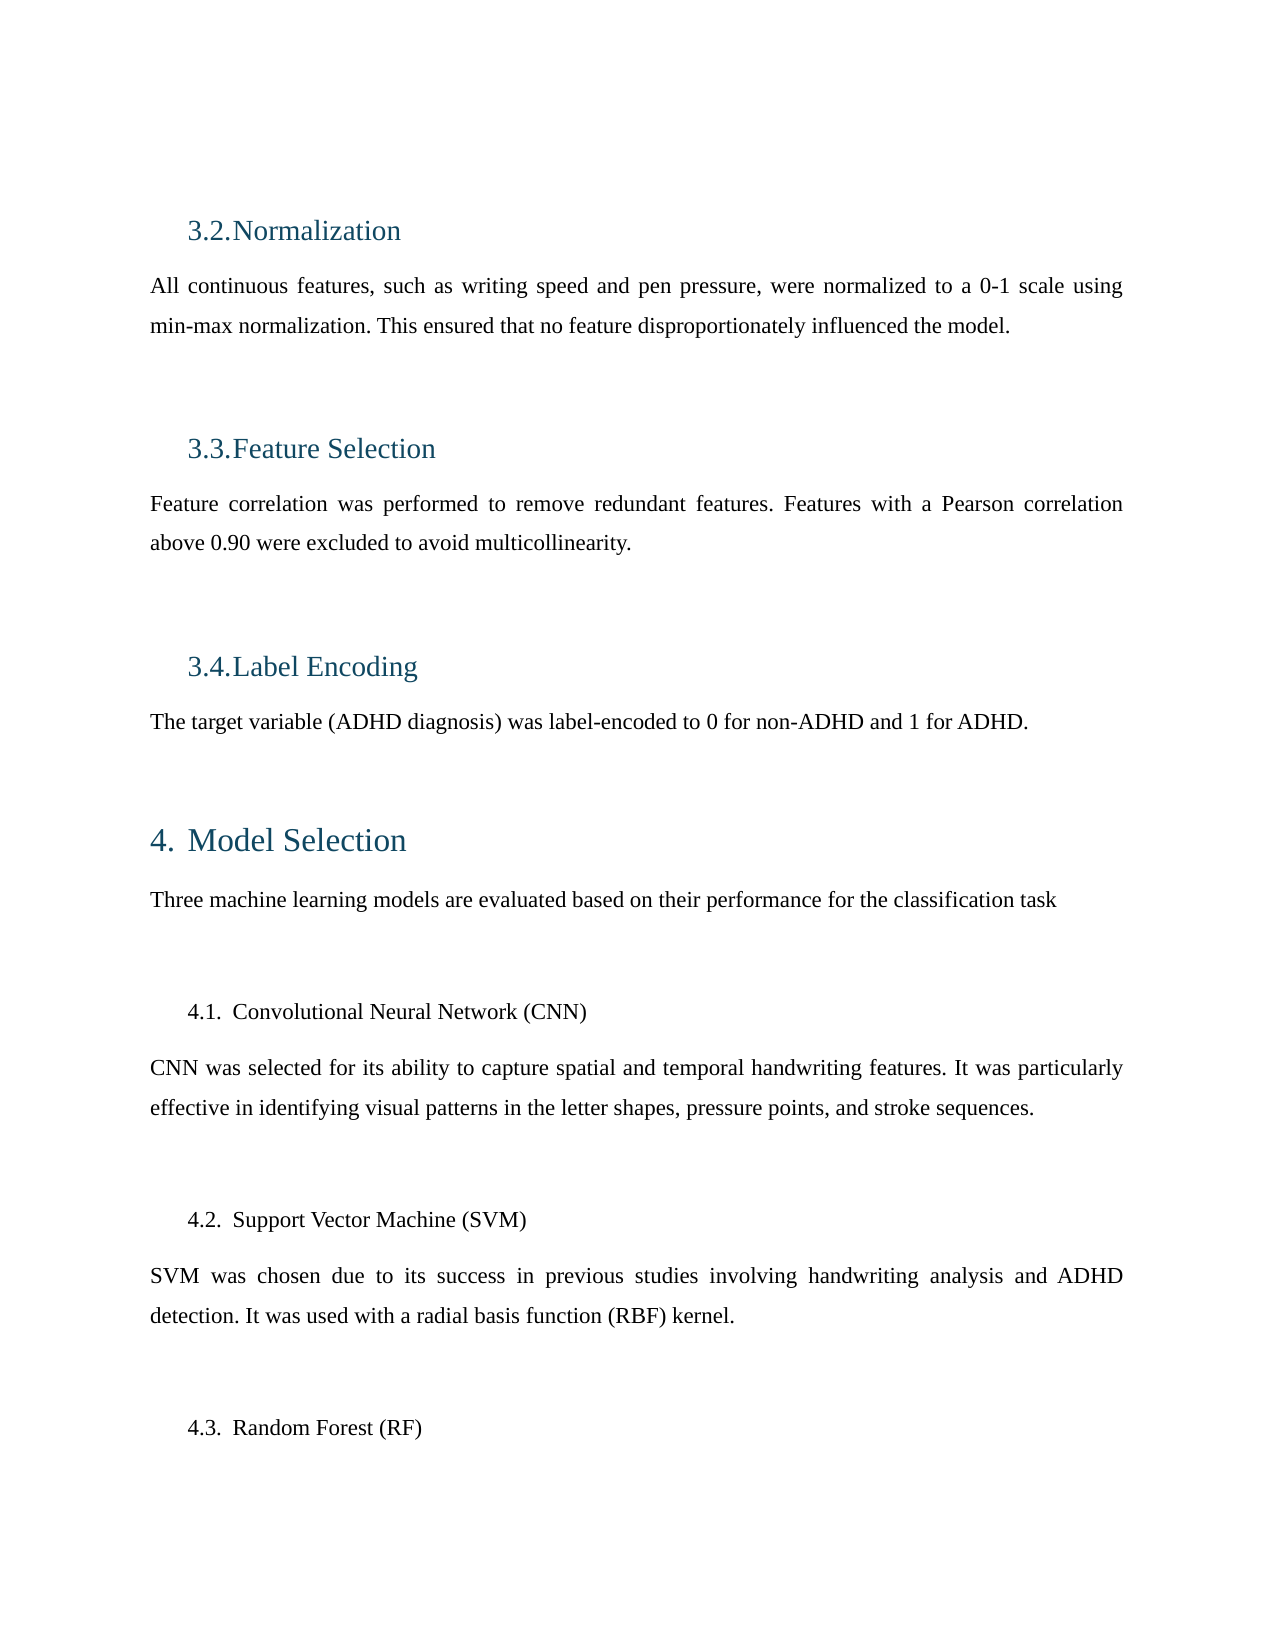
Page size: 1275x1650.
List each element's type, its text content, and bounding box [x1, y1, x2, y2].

text Three machine learning models are evaluated based on their performance for the classification task [150, 886, 1125, 912]
subtitle Model Selection [150, 820, 1125, 858]
subtitle Normalization [187, 213, 1125, 247]
text The target variable (ADHD diagnosis) was label-encoded to 0 for non-ADHD and 1 for ADHD. [150, 708, 1125, 734]
list Support Vector Machine (SVM) [187, 1206, 1125, 1232]
subtitle Feature Selection [187, 431, 1125, 465]
text SVM was chosen due to its success in previous studies involving handwriting analysis and ADHD detection. It was used with a radial basis function (RBF) kernel. [150, 1262, 1125, 1328]
text CNN was selected for its ability to capture spatial and temporal handwriting features. It was particularly effective in identifying visual patterns in the letter shapes, pressure points, and stroke sequences. [150, 1054, 1125, 1120]
list Random Forest (RF) [187, 1414, 1125, 1440]
text Feature correlation was performed to remove redundant features. Features with a Pearson correlation above 0.90 were excluded to avoid multicollinearity. [150, 490, 1125, 556]
subtitle Label Encoding [187, 649, 1125, 683]
list Convolutional Neural Network (CNN) [187, 998, 1125, 1024]
text All continuous features, such as writing speed and pen pressure, were normalized to a 0-1 scale using min-max normalization. This ensured that no feature disproportionately influenced the model. [150, 272, 1125, 338]
